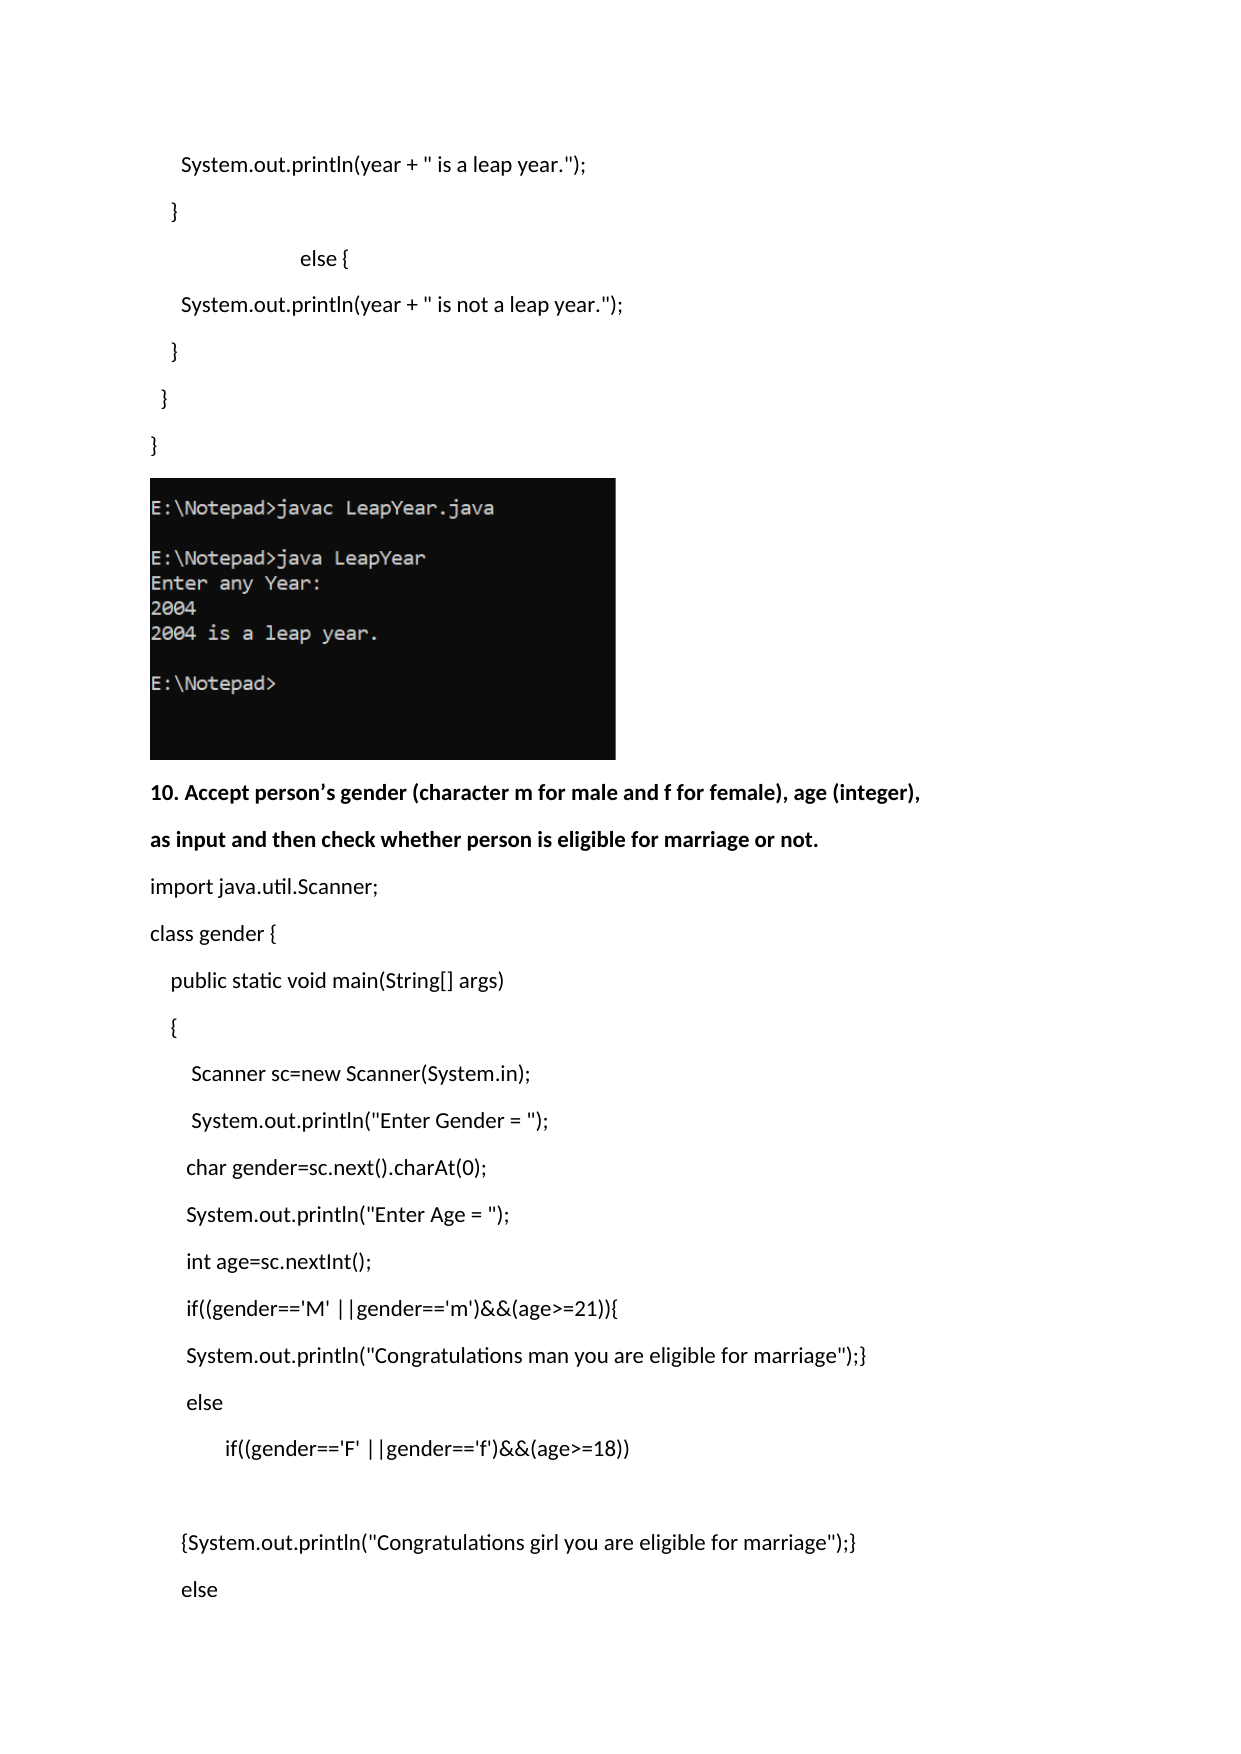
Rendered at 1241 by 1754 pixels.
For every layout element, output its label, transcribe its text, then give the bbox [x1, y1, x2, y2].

text System.out.println("Congratulations man you are eligible for marriage");} [150, 1341, 1090, 1369]
text public static void main(String[] args) [150, 966, 1090, 994]
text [150, 150, 1090, 178]
text else [150, 1388, 1090, 1416]
text System.out.println("Enter Gender = "); [150, 1106, 1090, 1134]
text char gender=sc.next().charAt(0); [150, 1153, 1090, 1181]
text import java.util.Scanner; [150, 872, 1090, 900]
text int age=sc.nextInt(); [150, 1247, 1090, 1275]
text { [150, 1013, 1090, 1041]
text else [150, 1575, 1090, 1603]
text } [150, 197, 1090, 225]
text } [150, 337, 1090, 366]
text } [150, 431, 1090, 459]
text } [150, 384, 1090, 412]
picture [150, 478, 616, 760]
text System.out.println("Enter Age = "); [150, 1200, 1090, 1228]
text 10. Accept person’s gender (character m for male and f for female), age (integer), [150, 778, 1090, 806]
text as input and then check whether person is eligible for marriage or not. [150, 825, 1090, 853]
text Scanner sc=new Scanner(System.in); [150, 1059, 1090, 1087]
text class gender { [150, 919, 1090, 947]
text if((gender=='M' ||gender=='m')&&(age>=21)){ [150, 1294, 1090, 1322]
text {System.out.println("Congratulations girl you are eligible for marriage");} [150, 1528, 1090, 1556]
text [150, 291, 1090, 319]
text else { [150, 244, 1090, 272]
text if((gender=='F' ||gender=='f')&&(age>=18)) [150, 1434, 1090, 1462]
